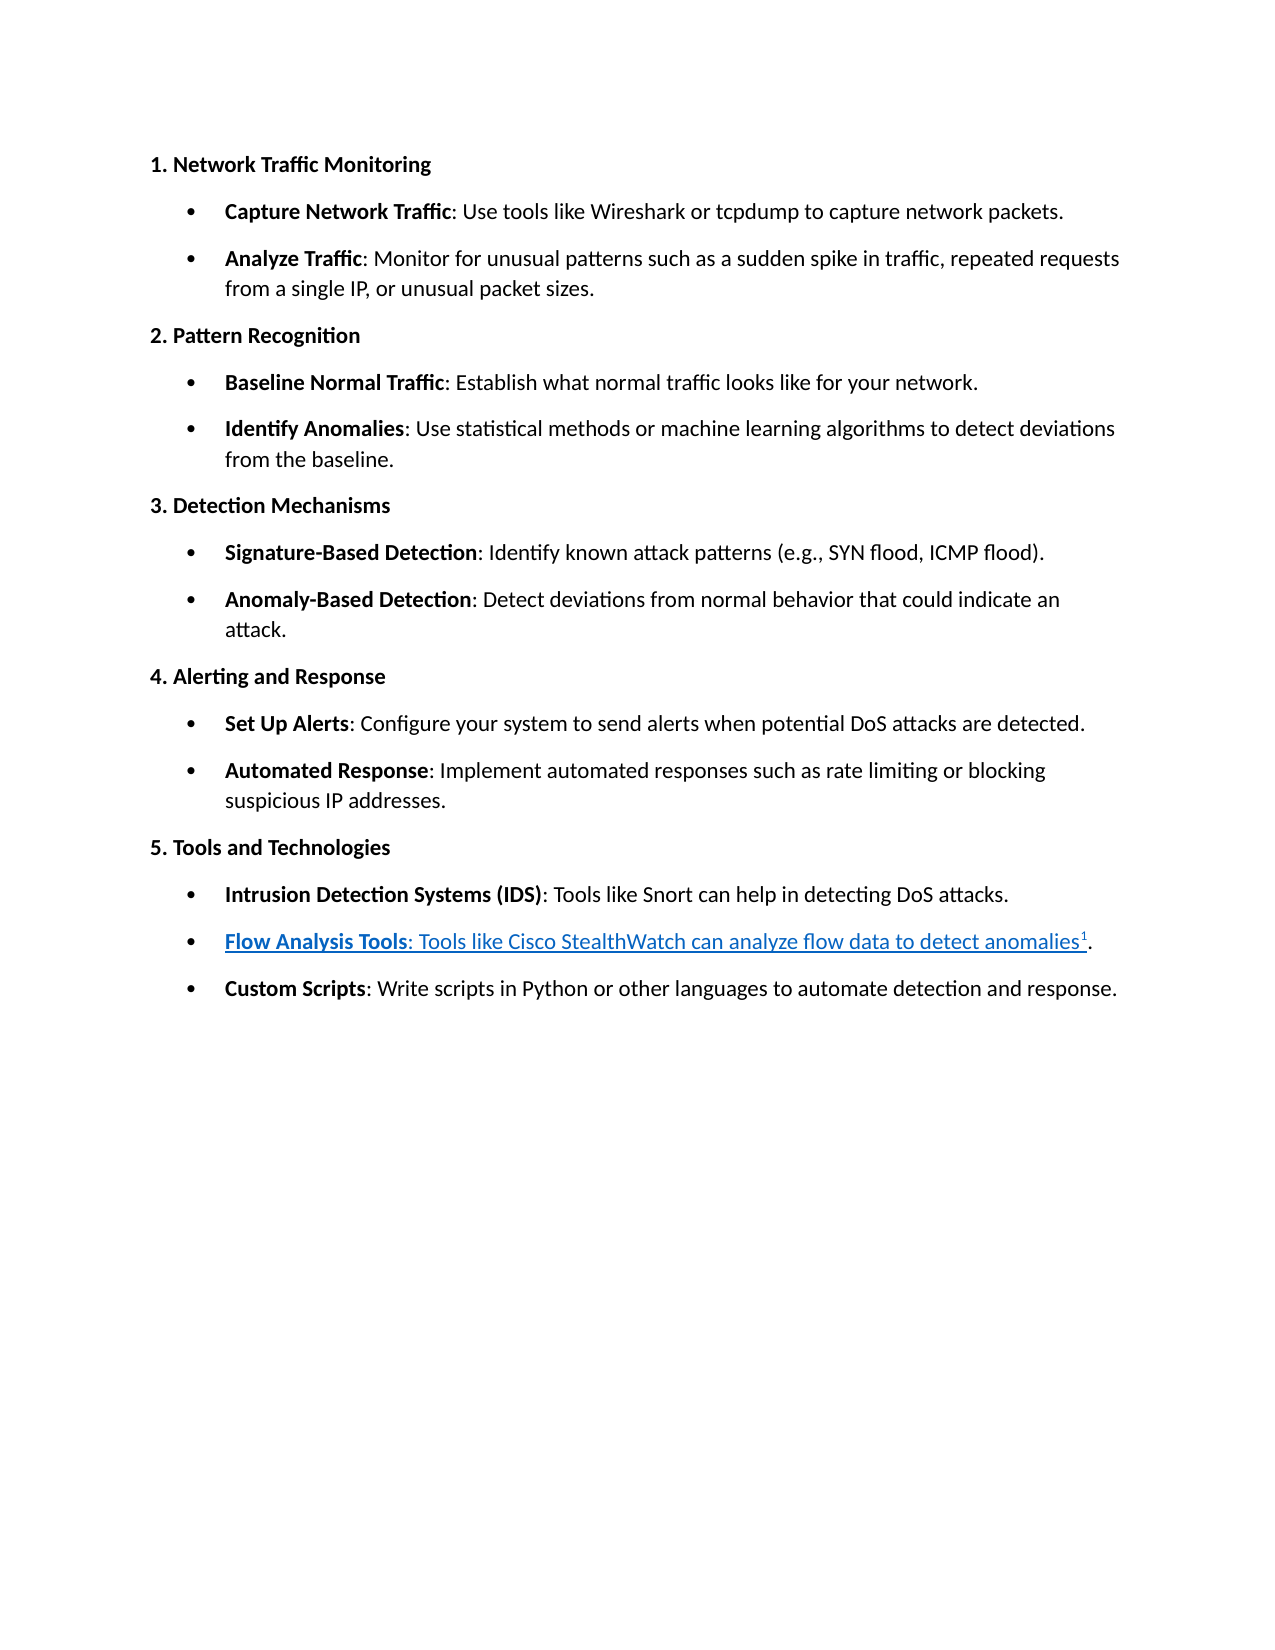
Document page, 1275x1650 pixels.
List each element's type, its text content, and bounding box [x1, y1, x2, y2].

text 1. Network Traffic Monitoring [150, 150, 1125, 178]
list Signature-Based Detection: Identify known attack patterns (e.g., SYN flood, ICMP flood). [187, 538, 1125, 567]
list Identify Anomalies: Use statistical methods or machine learning algorithms to detect deviations from the baseline. [187, 414, 1125, 473]
list Set Up Alerts: Configure your system to send alerts when potential DoS attacks are detected. [187, 709, 1125, 737]
list Flow Analysis Tools: Tools like Cisco StealthWatch can analyze flow data to detect anomalies1. [187, 927, 1125, 955]
list Intrusion Detection Systems (IDS): Tools like Snort can help in detecting DoS attacks. [187, 880, 1125, 908]
text 2. Pattern Recognition [150, 321, 1125, 349]
list Custom Scripts: Write scripts in Python or other languages to automate detection and response. [187, 974, 1125, 1002]
text 4. Alerting and Response [150, 662, 1125, 691]
list Anomaly-Based Detection: Detect deviations from normal behavior that could indicate an attack. [187, 585, 1125, 644]
list Analyze Traffic: Monitor for unusual patterns such as a sudden spike in traffic, repeated requests from a single IP, or unusual packet sizes. [187, 244, 1125, 302]
list Capture Network Traffic: Use tools like Wireshark or tcpdump to capture network packets. [187, 197, 1125, 225]
text 3. Detection Mechanisms [150, 492, 1125, 520]
list Automated Response: Implement automated responses such as rate limiting or blocking suspicious IP addresses. [187, 756, 1125, 814]
text 5. Tools and Technologies [150, 833, 1125, 861]
list Baseline Normal Traffic: Establish what normal traffic looks like for your network. [187, 368, 1125, 396]
